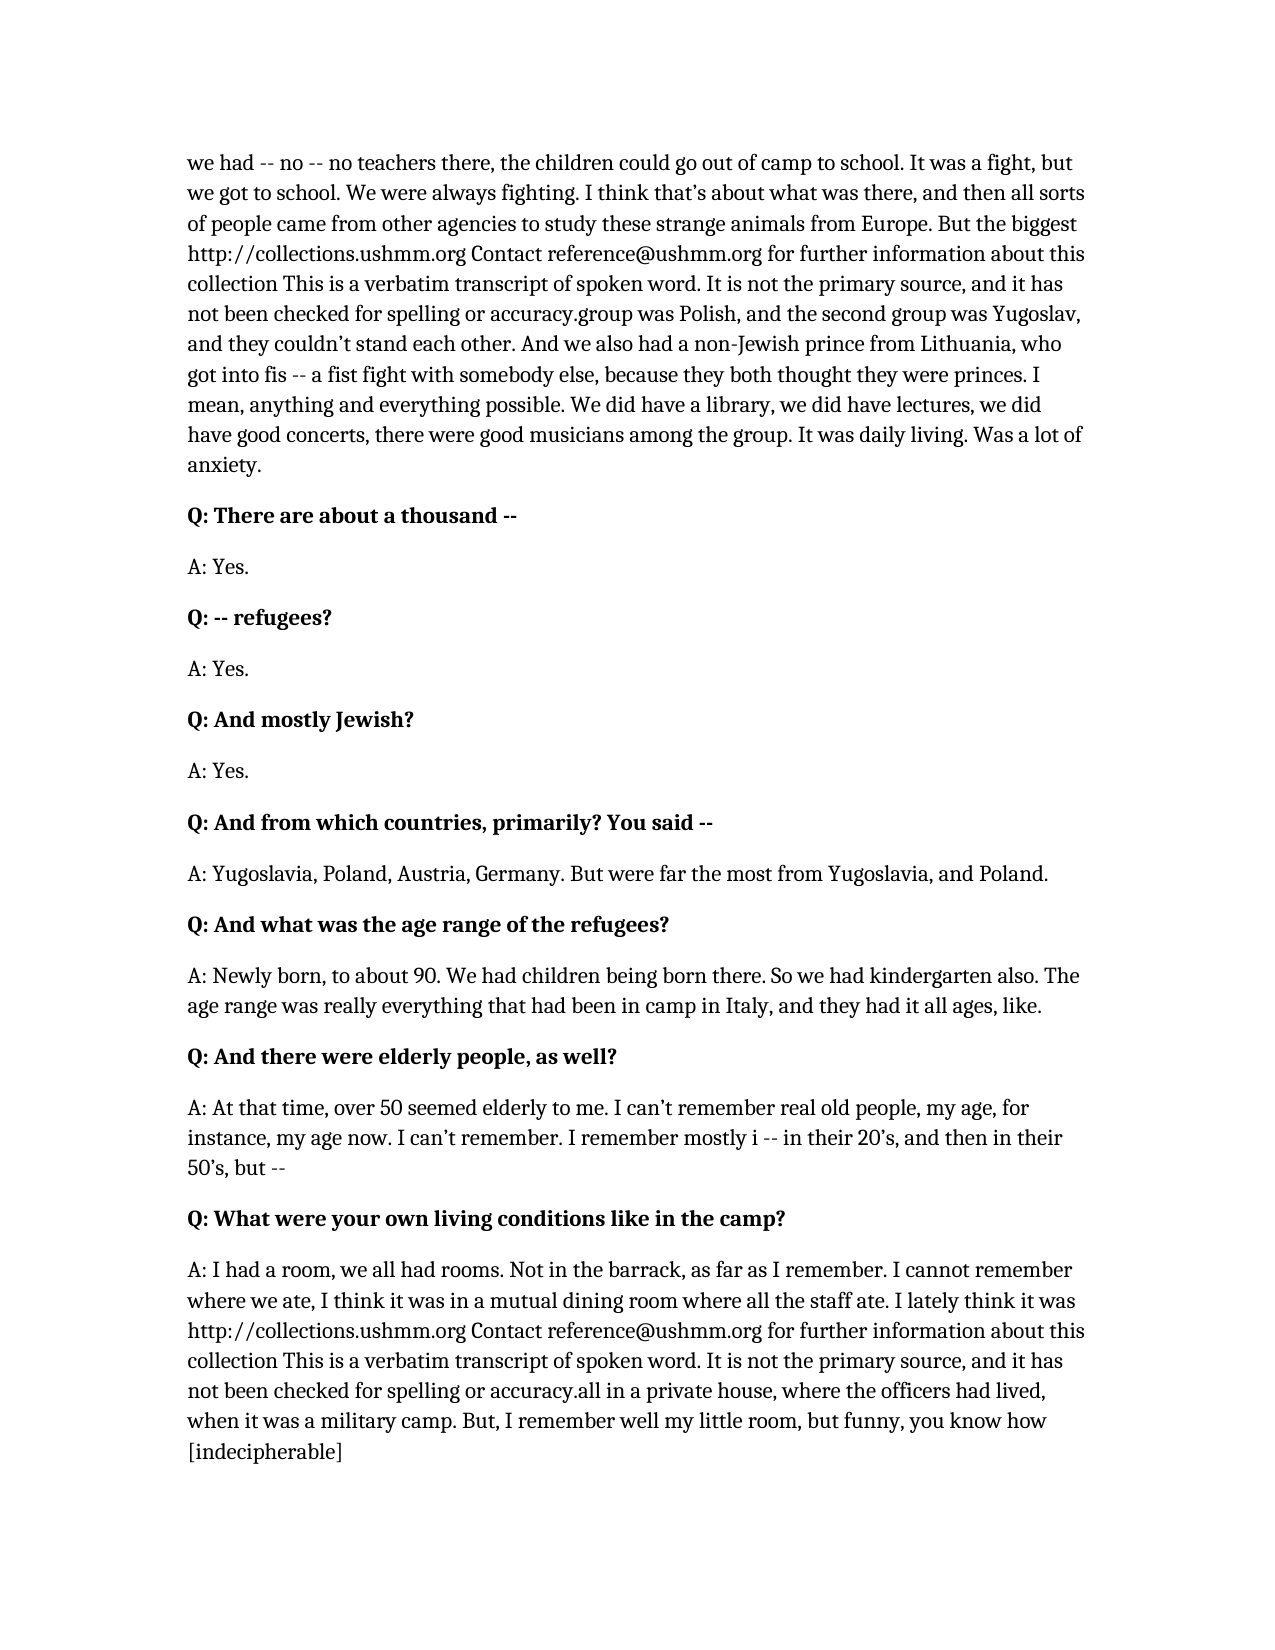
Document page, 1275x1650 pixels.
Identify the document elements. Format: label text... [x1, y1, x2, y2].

text A: Yes. [187, 758, 1087, 785]
text Q: And what was the age range of the refugees? [187, 911, 1087, 938]
text A: Yes. [187, 656, 1087, 683]
text A: Newly born, to about 90. We had children being born there. So we had kindergarten also. The age range was really everything that had been in camp in Italy, and they had it all ages, like. [187, 962, 1087, 1019]
text A: At that time, over 50 seemed elderly to me. I can’t remember real old people, my age, for instance, my age now. I can’t remember. I remember mostly i -- in their 20’s, and then in their 50’s, but -- [187, 1095, 1087, 1182]
text Q: And there were elderly people, as well? [187, 1044, 1087, 1070]
text Q: And from which countries, primarily? You said -- [187, 809, 1087, 836]
text Q: And mostly Jewish? [187, 707, 1087, 734]
text Q: What were your own living conditions like in the camp? [187, 1206, 1087, 1233]
text Q: There are about a thousand -- [187, 503, 1087, 529]
text A: I had a room, we all had rooms. Not in the barrack, as far as I remember. I cannot remember where we ate, I think it was in a mutual dining room where all the staff ate. I lately think it was http://collections.ushmm.org Contact reference@ushmm.org for further information about this collection This is a verbatim transcript of spoken word. It is not the primary source, and it has not been checked for spelling or accuracy.all in a private house, where the officers had lived, when it was a military camp. But, I remember well my little room, but funny, you know how [indecipherable] [187, 1257, 1087, 1465]
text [187, 150, 1087, 478]
text A: Yes. [187, 554, 1087, 581]
text A: Yugoslavia, Poland, Austria, Germany. But were far the most from Yugoslavia, and Poland. [187, 860, 1087, 887]
text Q: -- refugees? [187, 605, 1087, 632]
